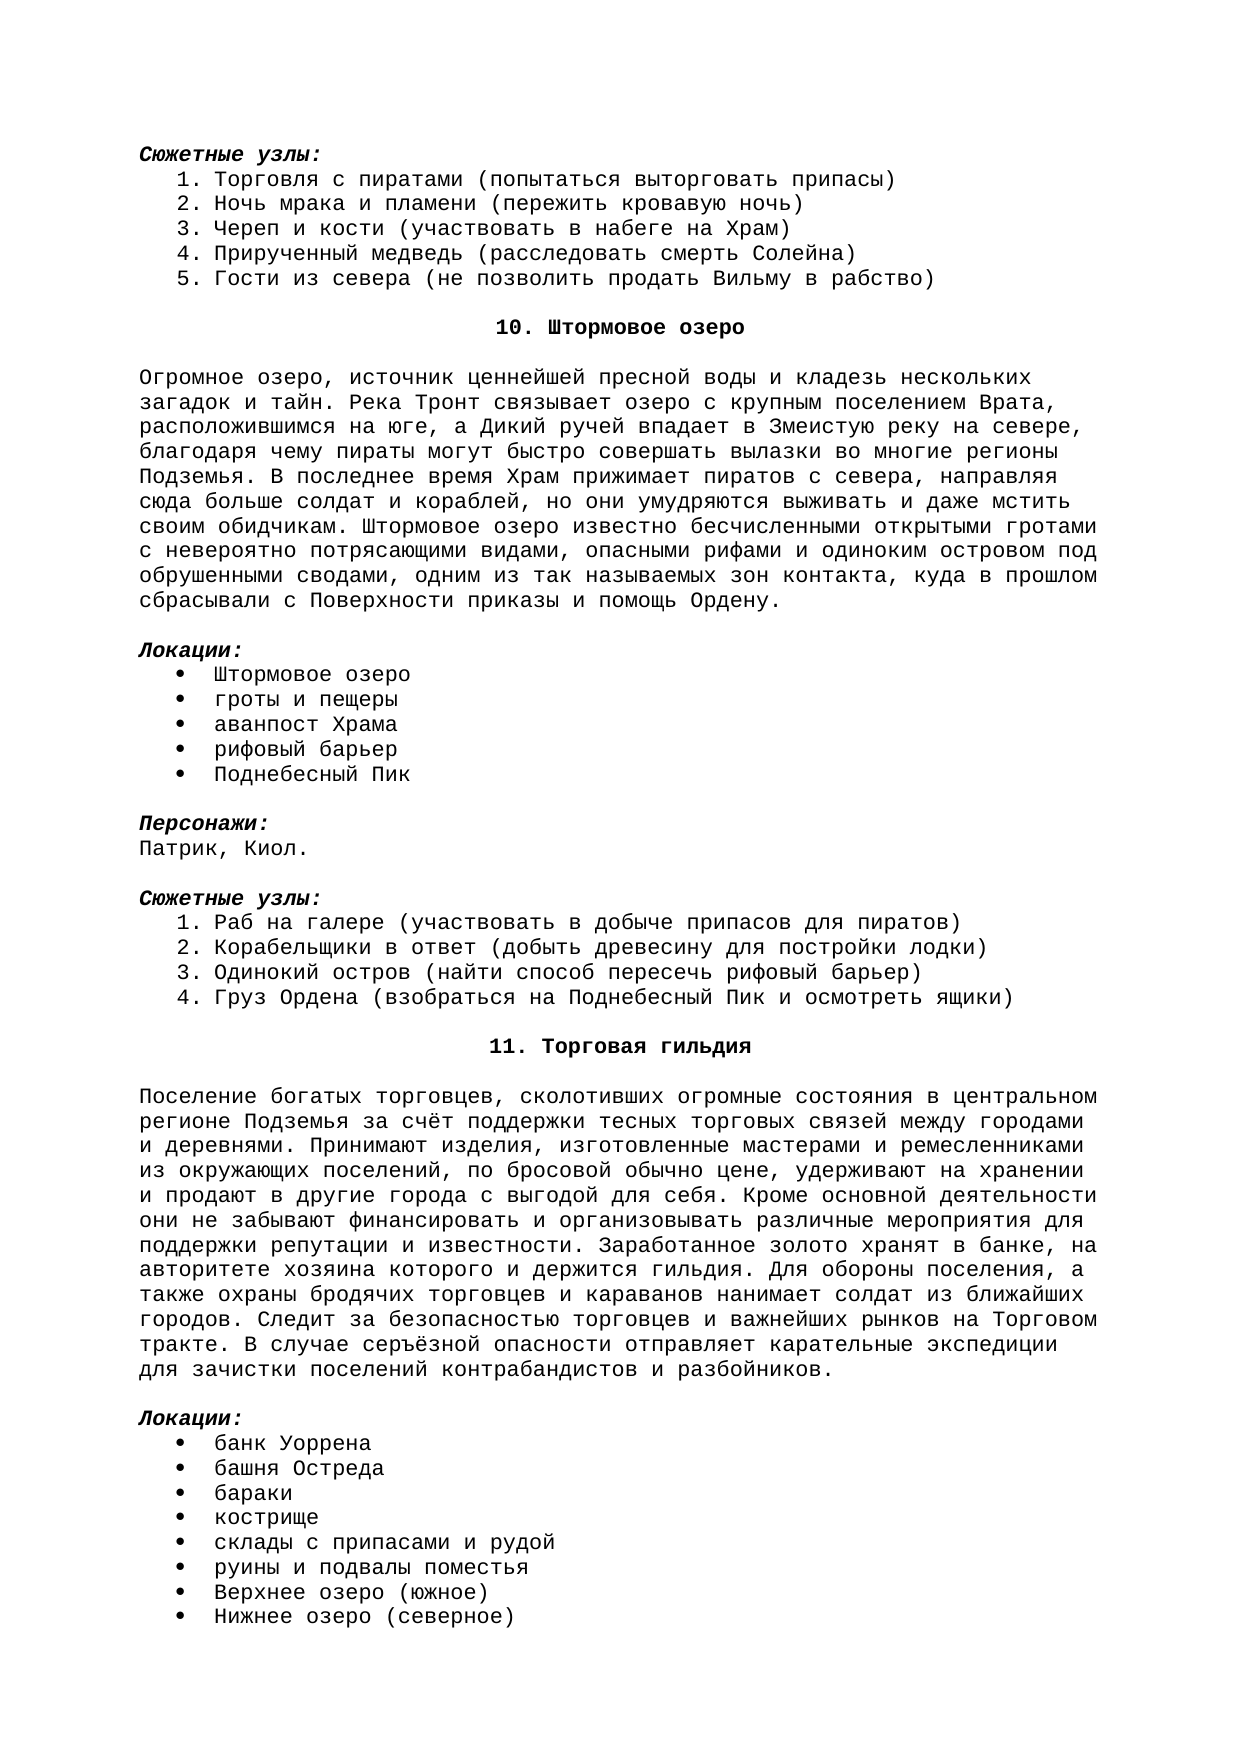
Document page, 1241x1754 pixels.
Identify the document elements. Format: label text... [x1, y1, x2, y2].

list Торговля с пиратами (попытаться выторговать припасы) [176, 168, 1101, 192]
list Штормовое озеро [176, 663, 1101, 688]
text Сюжетные узлы: [139, 887, 1101, 911]
list Прирученный медведь (расследовать смерть Солейна) [176, 242, 1101, 267]
list банк Уоррена [176, 1432, 1101, 1457]
text 10. Штормовое озеро [139, 316, 1101, 341]
list Раб на галере (участвовать в добыче припасов для пиратов) [176, 911, 1101, 936]
list Череп и кости (участвовать в набеге на Храм) [176, 217, 1101, 242]
text Патрик, Киол. [139, 837, 1101, 862]
list рифовый барьер [176, 738, 1101, 763]
text Огромное озеро, источник ценнейшей пресной воды и кладезь нескольких загадок и тайн. Река Тронт связывает озеро с крупным поселением Врата, расположившимся на юге, а Дикий ручей впадает в Змеистую реку на севере, благодаря чему пираты могут быстро совершать вылазки во многие регионы Подземья. В последнее время Храм прижимает пиратов с севера, направляя сюда больше солдат и кораблей, но они умудряются выживать и даже мстить своим обидчикам. Штормовое озеро известно бесчисленными открытыми гротами с невероятно потрясающими видами, опасными рифами и одиноким островом под обрушенными сводами, одним из так называемых зон контакта, куда в прошлом сбрасывали с Поверхности приказы и помощь Ордену. [139, 366, 1101, 614]
text Персонажи: [139, 812, 1101, 837]
list Одинокий остров (найти способ пересечь рифовый барьер) [176, 961, 1101, 986]
list Корабельщики в ответ (добыть древесину для постройки лодки) [176, 936, 1101, 961]
list кострище [176, 1506, 1101, 1531]
list гроты и пещеры [176, 688, 1101, 713]
text Поселение богатых торговцев, сколотивших огромные состояния в центральном регионе Подземья за счёт поддержки тесных торговых связей между городами и деревнями. Принимают изделия, изготовленные мастерами и ремесленниками из окружающих поселений, по бросовой обычно цене, удерживают на хранении и продают в другие города с выгодой для себя. Кроме основной деятельности они не забывают финансировать и организовывать различные мероприятия для поддержки репутации и известности. Заработанное золото хранят в банке, на авторитете хозяина которого и держится гильдия. Для обороны поселения, а также охраны бродячих торговцев и караванов нанимает солдат из ближайших городов. Следит за безопасностью торговцев и важнейших рынков на Торговом тракте. В случае серъёзной опасности отправляет карательные экспедиции для зачистки поселений контрабандистов и разбойников. [139, 1085, 1101, 1382]
text Локации: [139, 1407, 1101, 1432]
list Нижнее озеро (северное) [176, 1606, 1101, 1630]
list Верхнее озеро (южное) [176, 1581, 1101, 1606]
list Гости из севера (не позволить продать Вильму в рабство) [176, 267, 1101, 292]
list башня Остреда [176, 1457, 1101, 1482]
list бараки [176, 1482, 1101, 1506]
list Груз Ордена (взобраться на Поднебесный Пик и осмотреть ящики) [176, 986, 1101, 1011]
text Локации: [139, 639, 1101, 663]
list Ночь мрака и пламени (пережить кровавую ночь) [176, 192, 1101, 217]
text 11. Торговая гильдия [139, 1035, 1101, 1060]
list руины и подвалы поместья [176, 1556, 1101, 1581]
list склады с припасами и рудой [176, 1531, 1101, 1556]
list Поднебесный Пик [176, 763, 1101, 787]
text Сюжетные узлы: [139, 143, 1101, 168]
list аванпост Храма [176, 713, 1101, 738]
